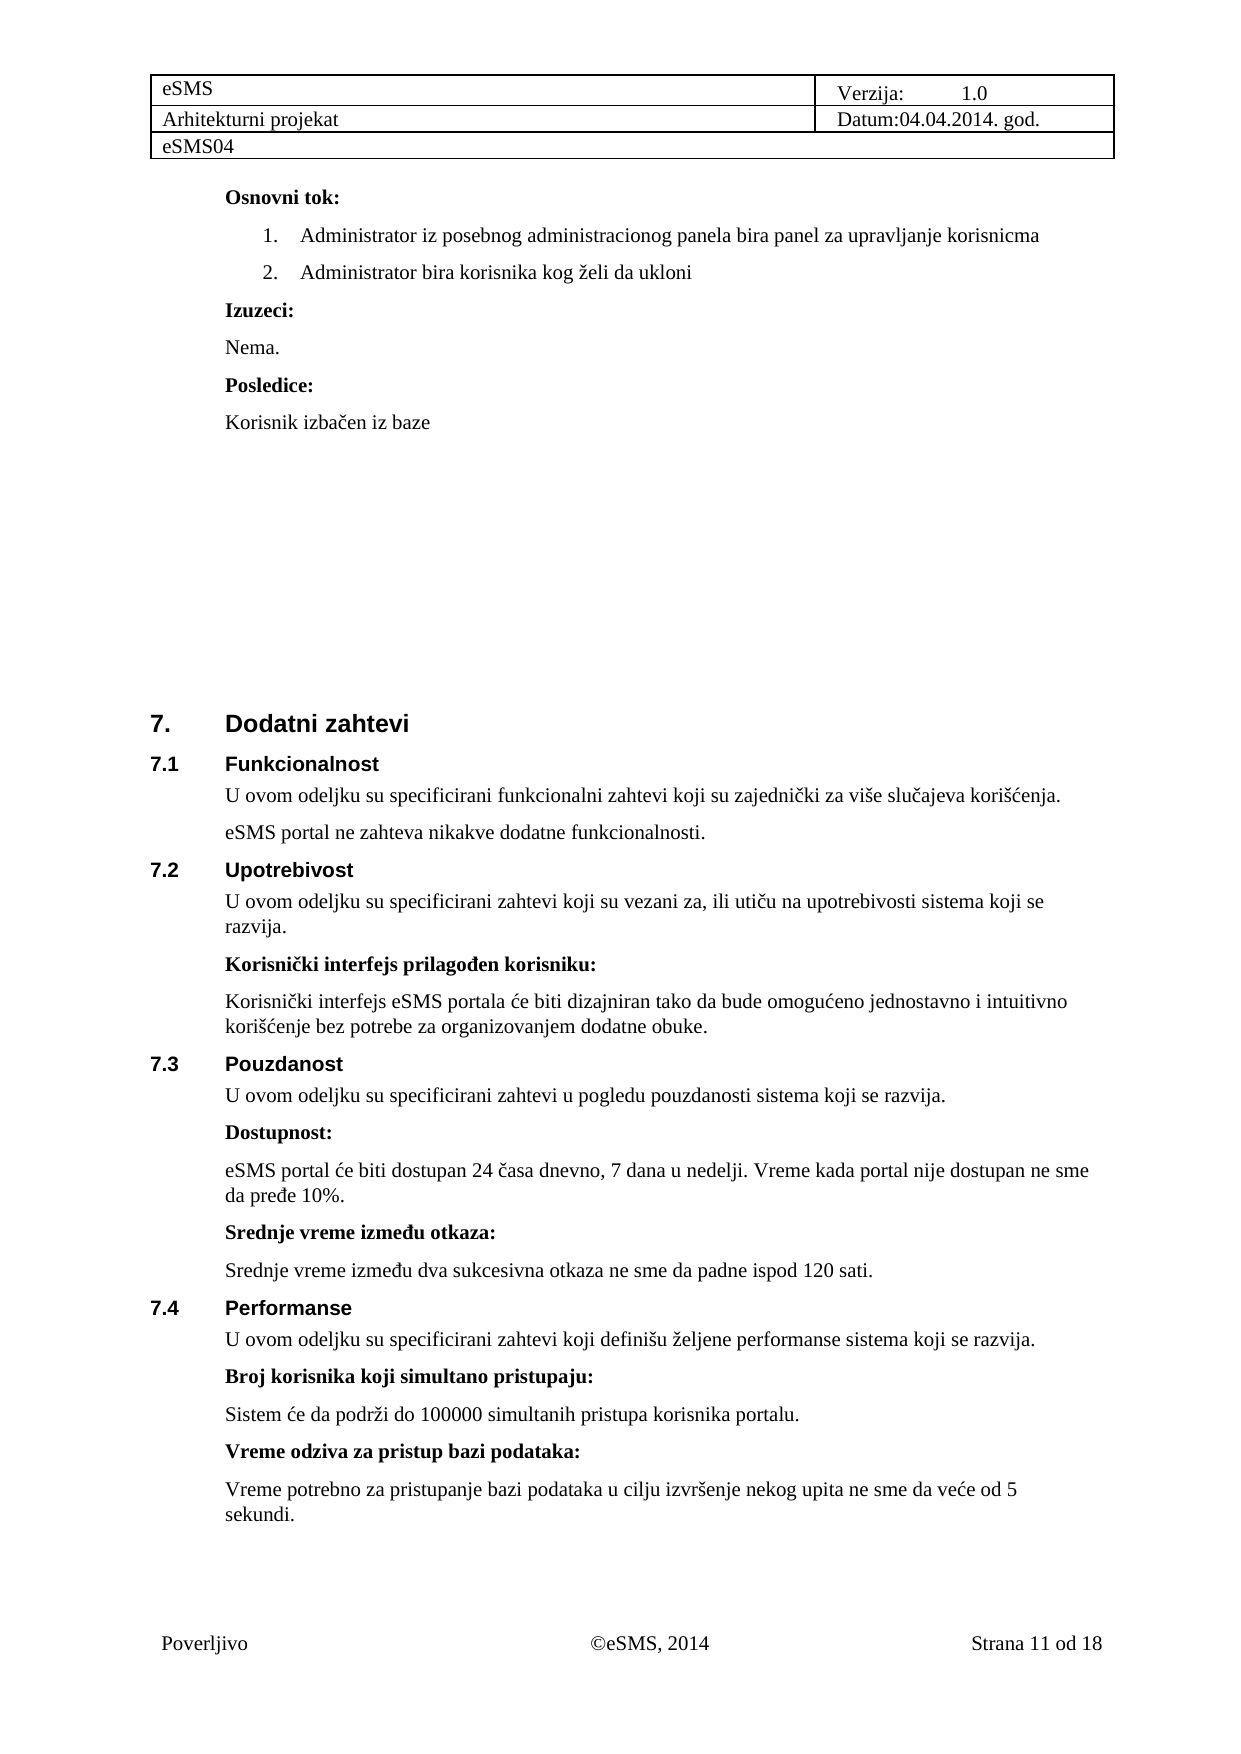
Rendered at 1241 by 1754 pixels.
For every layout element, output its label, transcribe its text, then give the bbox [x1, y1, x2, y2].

text Nema. [225, 334, 1090, 359]
subtitle Performanse [150, 1294, 1090, 1319]
text Korisnički interfejs eSMS portala će biti dizajniran tako da bude omogućeno jednostavno i intuitivno korišćenje bez potrebe za organizovanjem dodatne obuke. [225, 988, 1090, 1038]
list Administrator iz posebnog administracionog panela bira panel za upravljanje korisnicma [262, 222, 1090, 247]
text Dostupnost: [225, 1119, 1090, 1144]
text U ovom odeljku su specificirani zahtevi koji definišu željene performanse sistema koji se razvija. [225, 1326, 1090, 1351]
text Korisnik izbačen iz baze [225, 409, 1090, 434]
subtitle Dodatni zahtevi [150, 709, 1090, 738]
text Posledice: [225, 372, 1090, 397]
text U ovom odeljku su specificirani zahtevi u pogledu pouzdanosti sistema koji se razvija. [225, 1082, 1090, 1107]
text U ovom odeljku su specificirani funkcionalni zahtevi koji su zajednički za više slučajeva korišćenja. [225, 782, 1090, 807]
text Srednje vreme između dva sukcesivna otkaza ne sme da padne ispod 120 sati. [225, 1257, 1090, 1282]
text U ovom odeljku su specificirani zahtevi koji su vezani za, ili utiču na upotrebivosti sistema koji se razvija. [225, 888, 1090, 938]
text Korisnički interfejs prilagođen korisniku: [225, 951, 1090, 976]
subtitle Upotrebivost [150, 857, 1090, 882]
text Vreme odziva za pristup bazi podataka: [225, 1438, 1090, 1463]
list Administrator bira korisnika kog želi da ukloni [262, 259, 1090, 284]
text Broj korisnika koji simultano pristupaju: [225, 1363, 1090, 1388]
text eSMS portal ne zahteva nikakve dodatne funkcionalnosti. [225, 819, 1090, 844]
text Vreme potrebno za pristupanje bazi podataka u cilju izvršenje nekog upita ne sme da veće od 5 sekundi. [225, 1476, 1090, 1526]
text Srednje vreme između otkaza: [225, 1219, 1090, 1244]
text Sistem će da podrži do 100000 simultanih pristupa korisnika portalu. [225, 1401, 1090, 1426]
text Osnovni tok: [225, 184, 1090, 209]
text Izuzeci: [225, 297, 1090, 322]
subtitle Pouzdanost [150, 1051, 1090, 1076]
subtitle Funkcionalnost [150, 751, 1090, 776]
text eSMS portal će biti dostupan 24 časa dnevno, 7 dana u nedelji. Vreme kada portal nije dostupan ne sme da pređe 10%. [225, 1157, 1090, 1207]
